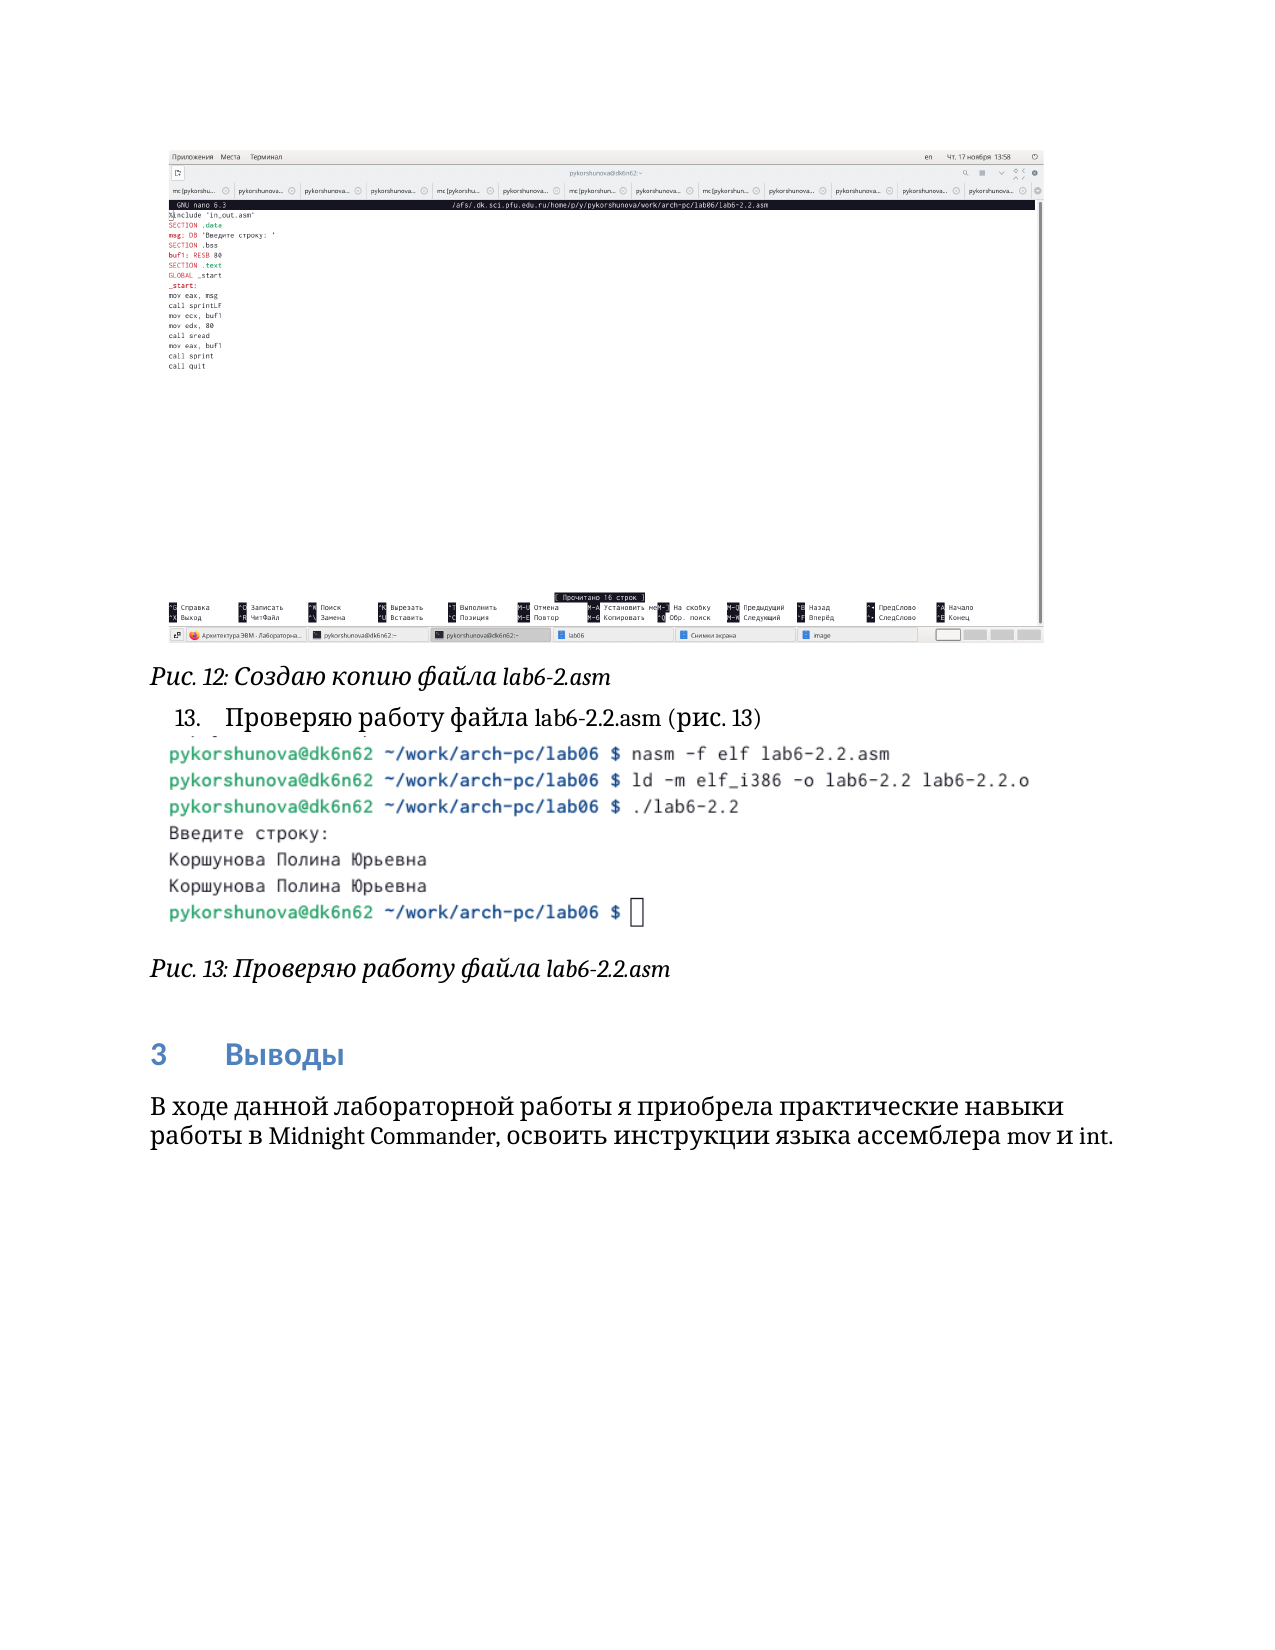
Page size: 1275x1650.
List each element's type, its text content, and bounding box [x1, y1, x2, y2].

picture [168, 736, 1044, 934]
text В ходе данной лабораторной работы я приобрела практические навыки работы в Midnight Commander, освоить инструкции языка ассемблера mov и int. [150, 1093, 1125, 1150]
list Проверяю работу файла lab6-2.2.asm (рис. 13) [175, 704, 1125, 733]
text Рис. 12: Создаю копию файла lab6-2.asm [150, 663, 1125, 692]
picture [168, 150, 1044, 643]
text Рис. 13: Проверяю работу файла lab6-2.2.asm [150, 954, 1125, 983]
subtitle 3 Выводы [150, 1033, 1125, 1074]
